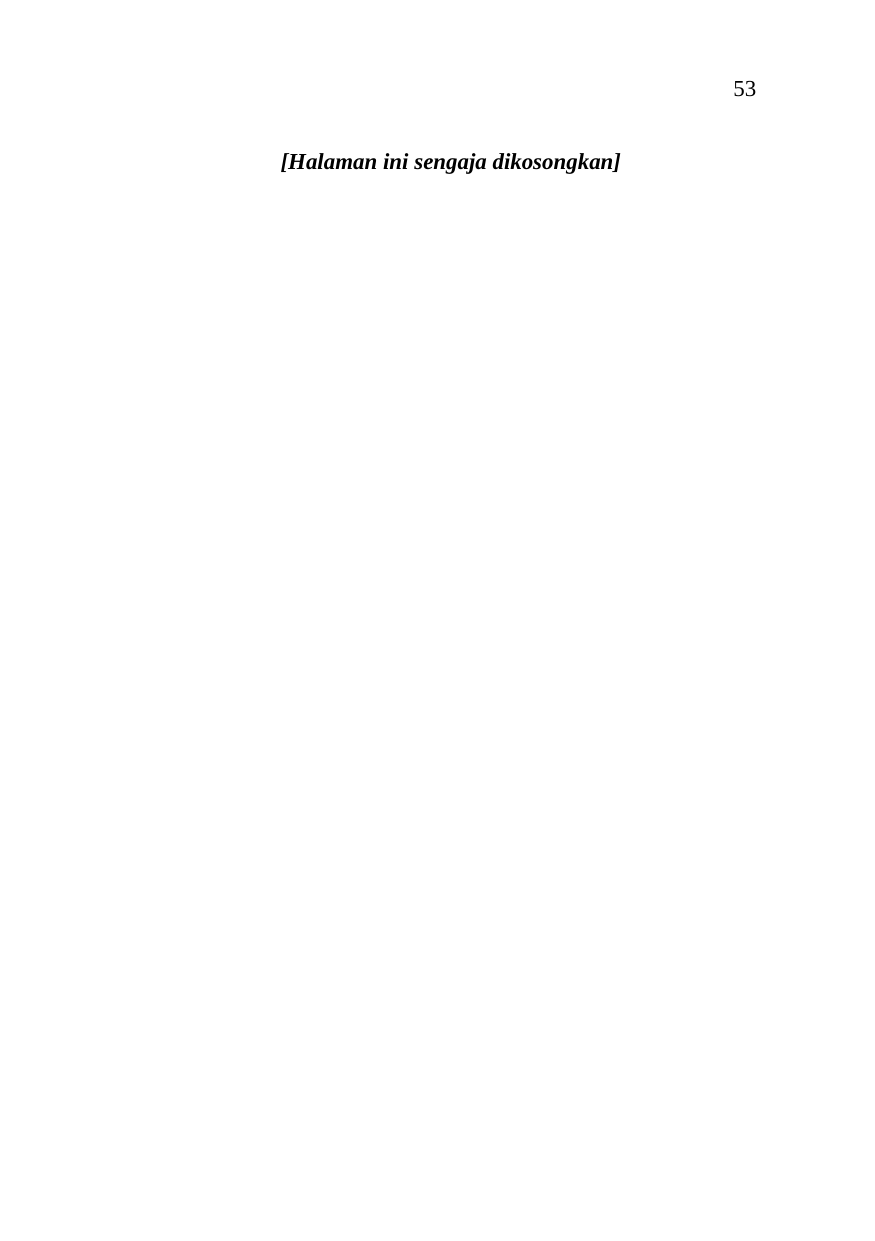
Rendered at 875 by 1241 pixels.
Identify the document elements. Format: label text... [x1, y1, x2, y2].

text [Halaman ini sengaja dikosongkan] [148, 148, 756, 174]
